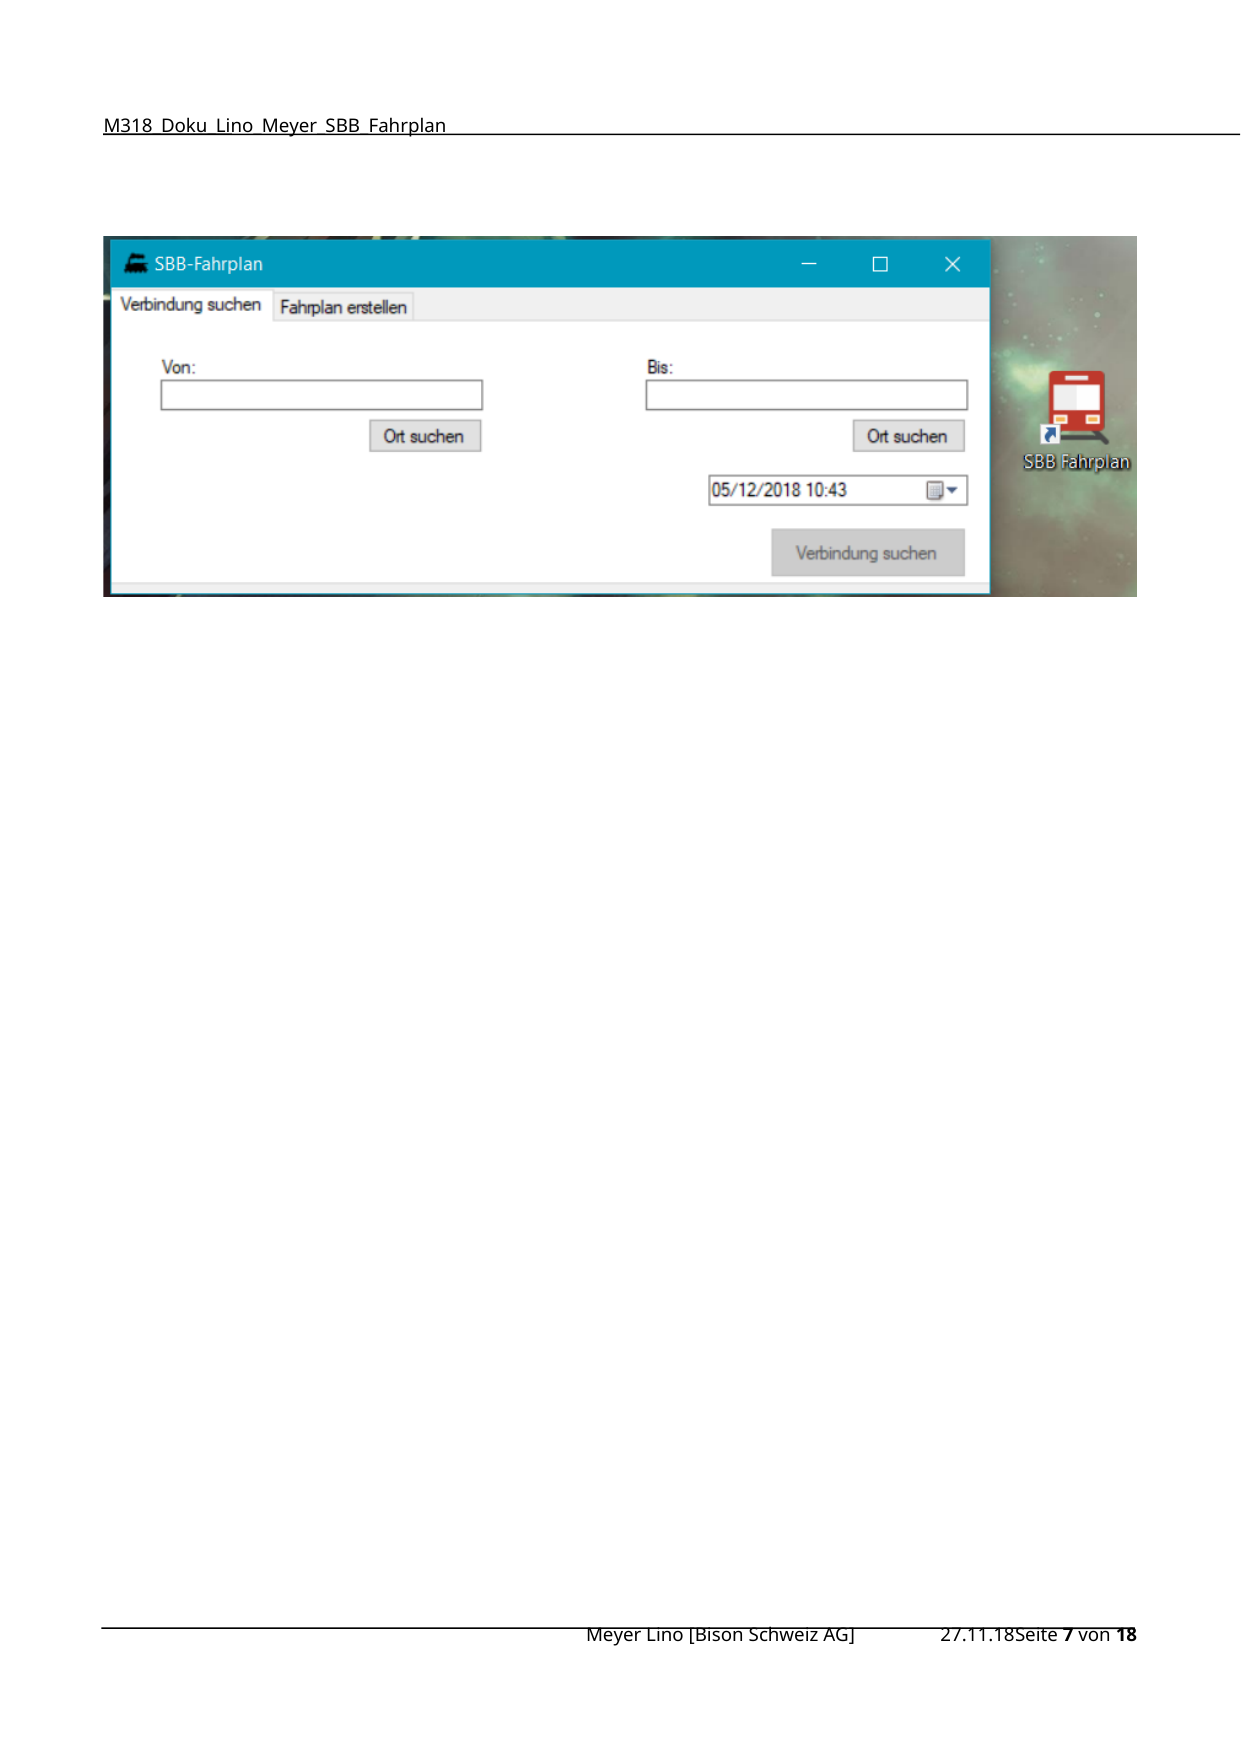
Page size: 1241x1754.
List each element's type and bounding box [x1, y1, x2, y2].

picture [103, 236, 1137, 597]
